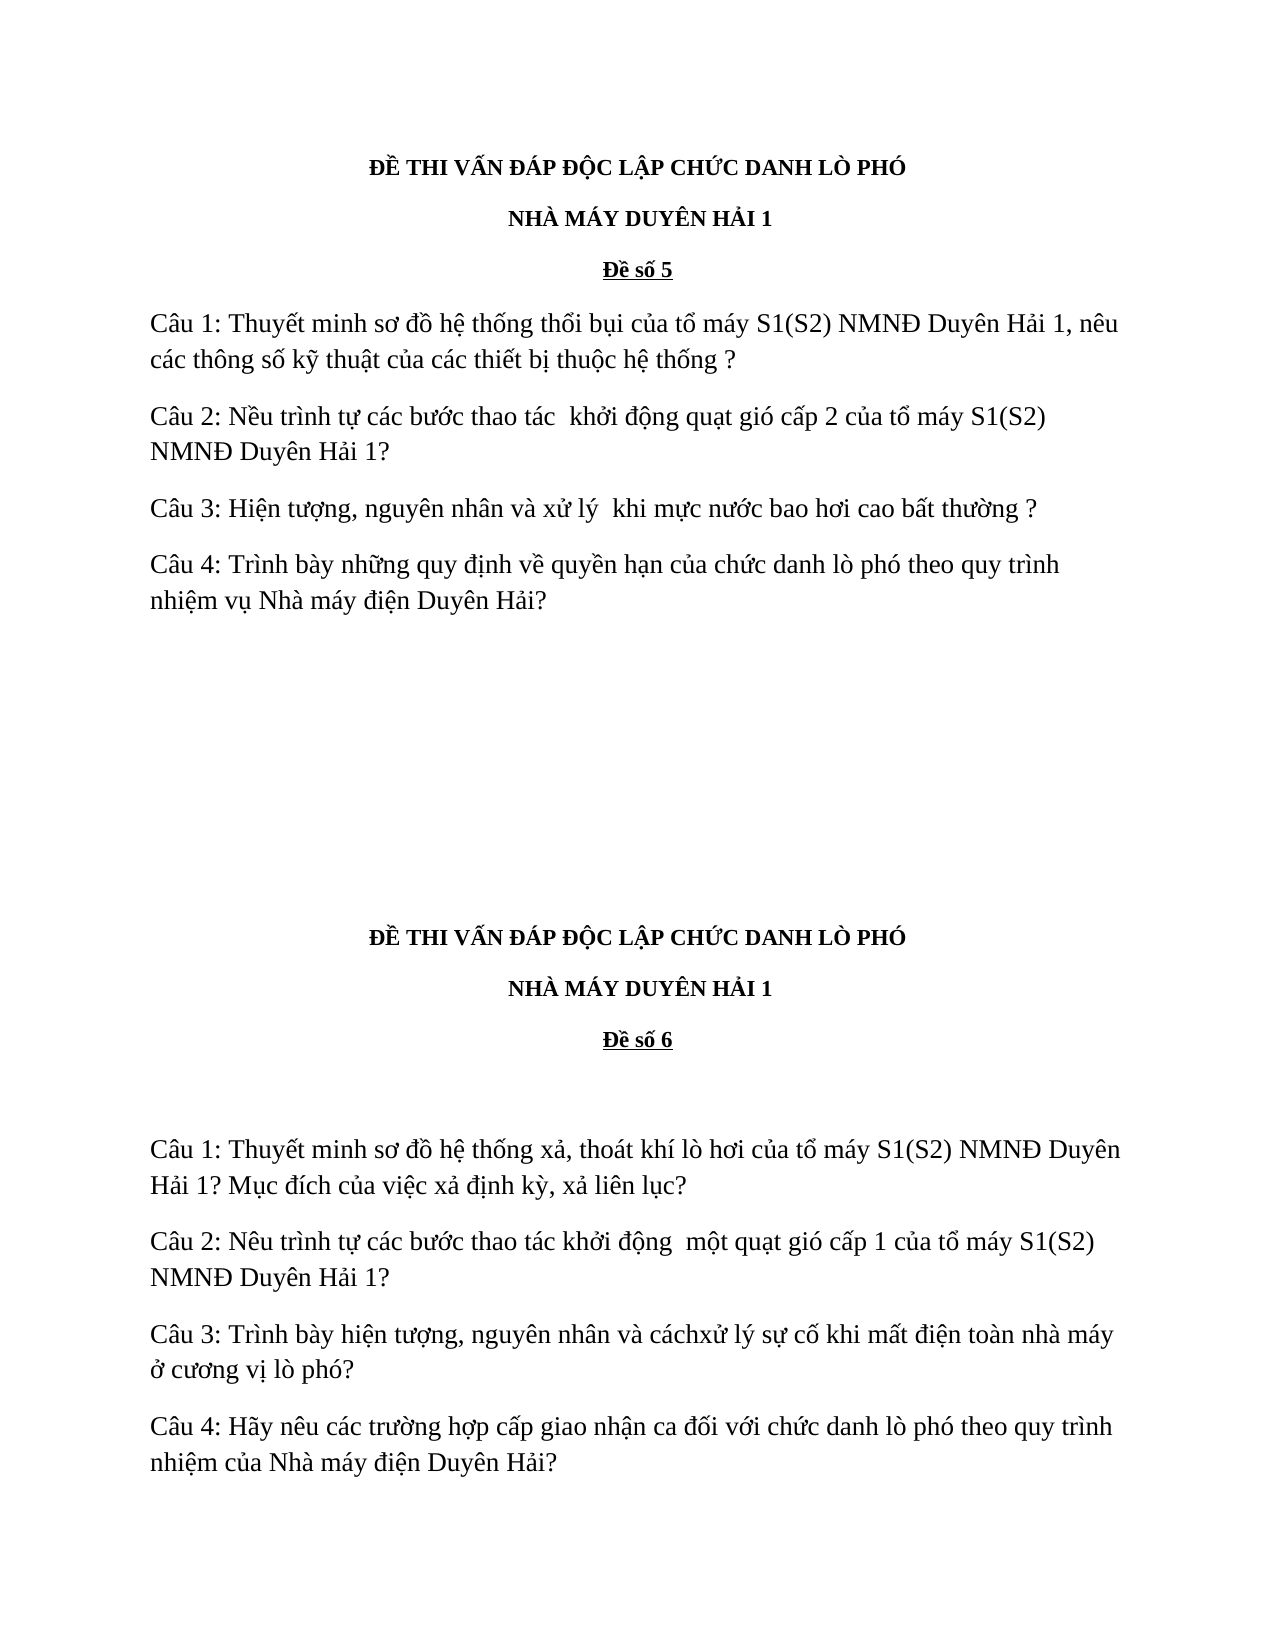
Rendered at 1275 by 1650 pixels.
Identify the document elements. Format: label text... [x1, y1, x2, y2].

text Câu 3: Trình bày hiện tượng, nguyên nhân và cáchxử lý sự cố khi mất điện toàn nhà máy ở cương vị lò phó? [150, 1318, 1125, 1385]
text Câu 4: Trình bày những quy định về quyền hạn của chức danh lò phó theo quy trình nhiệm vụ Nhà máy điện Duyên Hải? [150, 548, 1125, 615]
text Đề số 5 [150, 256, 1125, 283]
text ĐỀ THI VẤN ĐÁP ĐỘC LẬP CHỨC DANH LÒ PHÓ [150, 923, 1125, 950]
text Câu 1: Thuyết minh sơ đồ hệ thống xả, thoát khí lò hơi của tổ máy S1(S2) NMNĐ Duyên Hải 1? Mục đích của việc xả định kỳ, xả liên lục? [150, 1133, 1125, 1200]
text Câu 3: Hiện tượng, nguyên nhân và xử lý khi mực nước bao hơi cao bất thường ? [150, 492, 1125, 523]
text ĐỀ THI VẤN ĐÁP ĐỘC LẬP CHỨC DANH LÒ PHÓ [150, 154, 1125, 181]
text Câu 1: Thuyết minh sơ đồ hệ thống thổi bụi của tổ máy S1(S2) NMNĐ Duyên Hải 1, nêu các thông số kỹ thuật của các thiết bị thuộc hệ thống ? [150, 307, 1125, 374]
text Câu 4: Hãy nêu các trường hợp cấp giao nhận ca đối với chức danh lò phó theo quy trình nhiệm của Nhà máy điện Duyên Hải? [150, 1410, 1125, 1477]
text Đề số 6 [150, 1026, 1125, 1052]
text NHÀ MÁY DUYÊN HẢI 1 [150, 205, 1125, 232]
text Câu 2: Nêu trình tự các bước thao tác khởi động một quạt gió cấp 1 của tổ máy S1(S2) NMNĐ Duyên Hải 1? [150, 1226, 1125, 1292]
text NHÀ MÁY DUYÊN HẢI 1 [150, 974, 1125, 1001]
text Câu 2: Nều trình tự các bước thao tác khởi động quạt gió cấp 2 của tổ máy S1(S2) NMNĐ Duyên Hải 1? [150, 399, 1125, 466]
